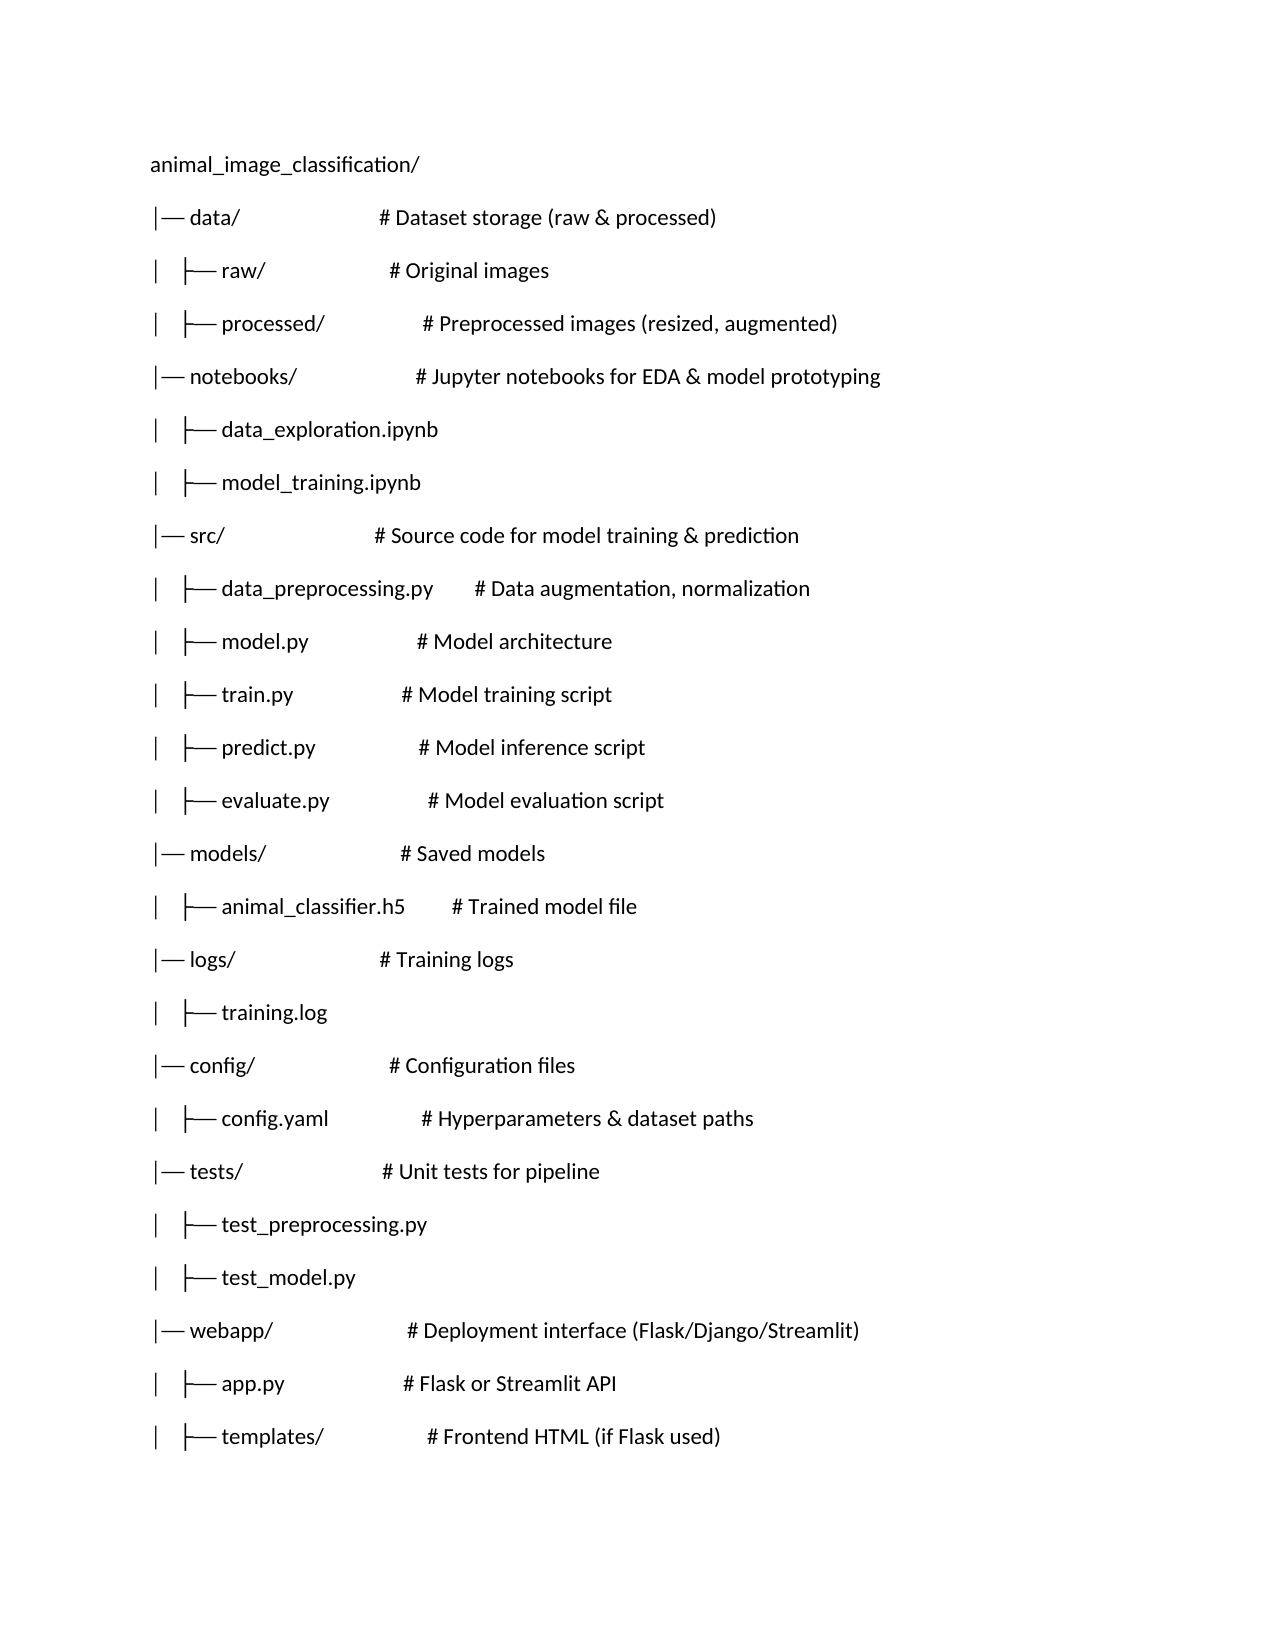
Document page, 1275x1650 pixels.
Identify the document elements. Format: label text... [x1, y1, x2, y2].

text │ ├── test_model.py [150, 1263, 1125, 1291]
text │ ├── raw/ # Original images [150, 256, 1125, 284]
text │── logs/ # Training logs [150, 945, 1125, 973]
text │ ├── evaluate.py # Model evaluation script [150, 786, 1125, 814]
text │── webapp/ # Deployment interface (Flask/Django/Streamlit) [150, 1316, 1125, 1344]
text animal_image_classification/ [150, 150, 1125, 178]
text │── tests/ # Unit tests for pipeline [150, 1157, 1125, 1185]
text │ ├── predict.py # Model inference script [150, 733, 1125, 761]
text │ ├── animal_classifier.h5 # Trained model file [150, 892, 1125, 920]
text │── src/ # Source code for model training & prediction [150, 521, 1125, 549]
text │ ├── data_exploration.ipynb [150, 415, 1125, 443]
text │ ├── model_training.ipynb [150, 468, 1125, 496]
text │── data/ # Dataset storage (raw & processed) [150, 203, 1125, 231]
text │── notebooks/ # Jupyter notebooks for EDA & model prototyping [150, 362, 1125, 390]
text │ ├── app.py # Flask or Streamlit API [150, 1369, 1125, 1397]
text │ ├── data_preprocessing.py # Data augmentation, normalization [150, 574, 1125, 602]
text │── config/ # Configuration files [150, 1051, 1125, 1079]
text │ ├── test_preprocessing.py [150, 1210, 1125, 1238]
text │ ├── templates/ # Frontend HTML (if Flask used) [150, 1422, 1125, 1451]
text │ ├── training.log [150, 998, 1125, 1026]
text │ ├── config.yaml # Hyperparameters & dataset paths [150, 1104, 1125, 1132]
text │── models/ # Saved models [150, 839, 1125, 867]
text │ ├── train.py # Model training script [150, 680, 1125, 708]
text │ ├── model.py # Model architecture [150, 627, 1125, 655]
text │ ├── processed/ # Preprocessed images (resized, augmented) [150, 309, 1125, 337]
